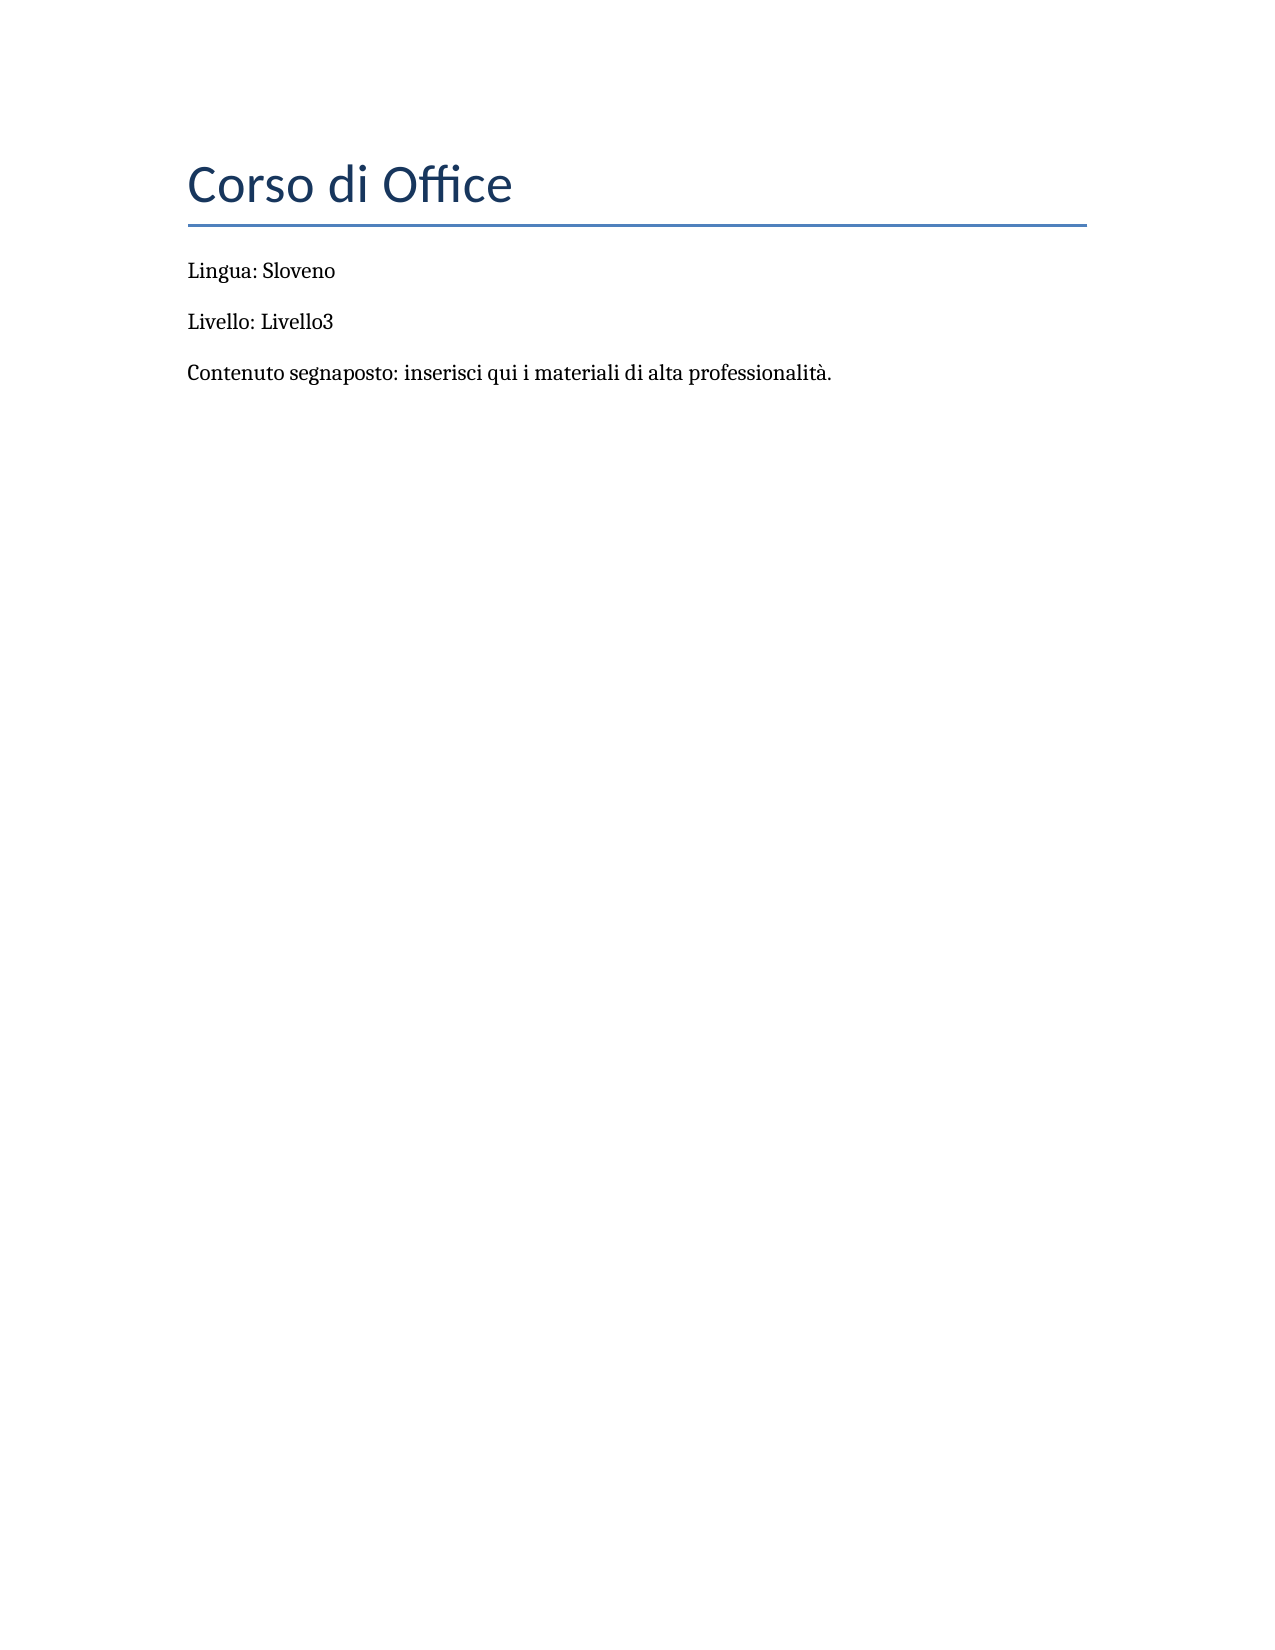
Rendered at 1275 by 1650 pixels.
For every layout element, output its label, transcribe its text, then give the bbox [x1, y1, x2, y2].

title Corso di Office [187, 150, 1087, 227]
text Contenuto segnaposto: inserisci qui i materiali di alta professionalità. [187, 360, 1087, 386]
text Lingua: Sloveno [187, 258, 1087, 284]
text Livello: Livello3 [187, 309, 1087, 335]
